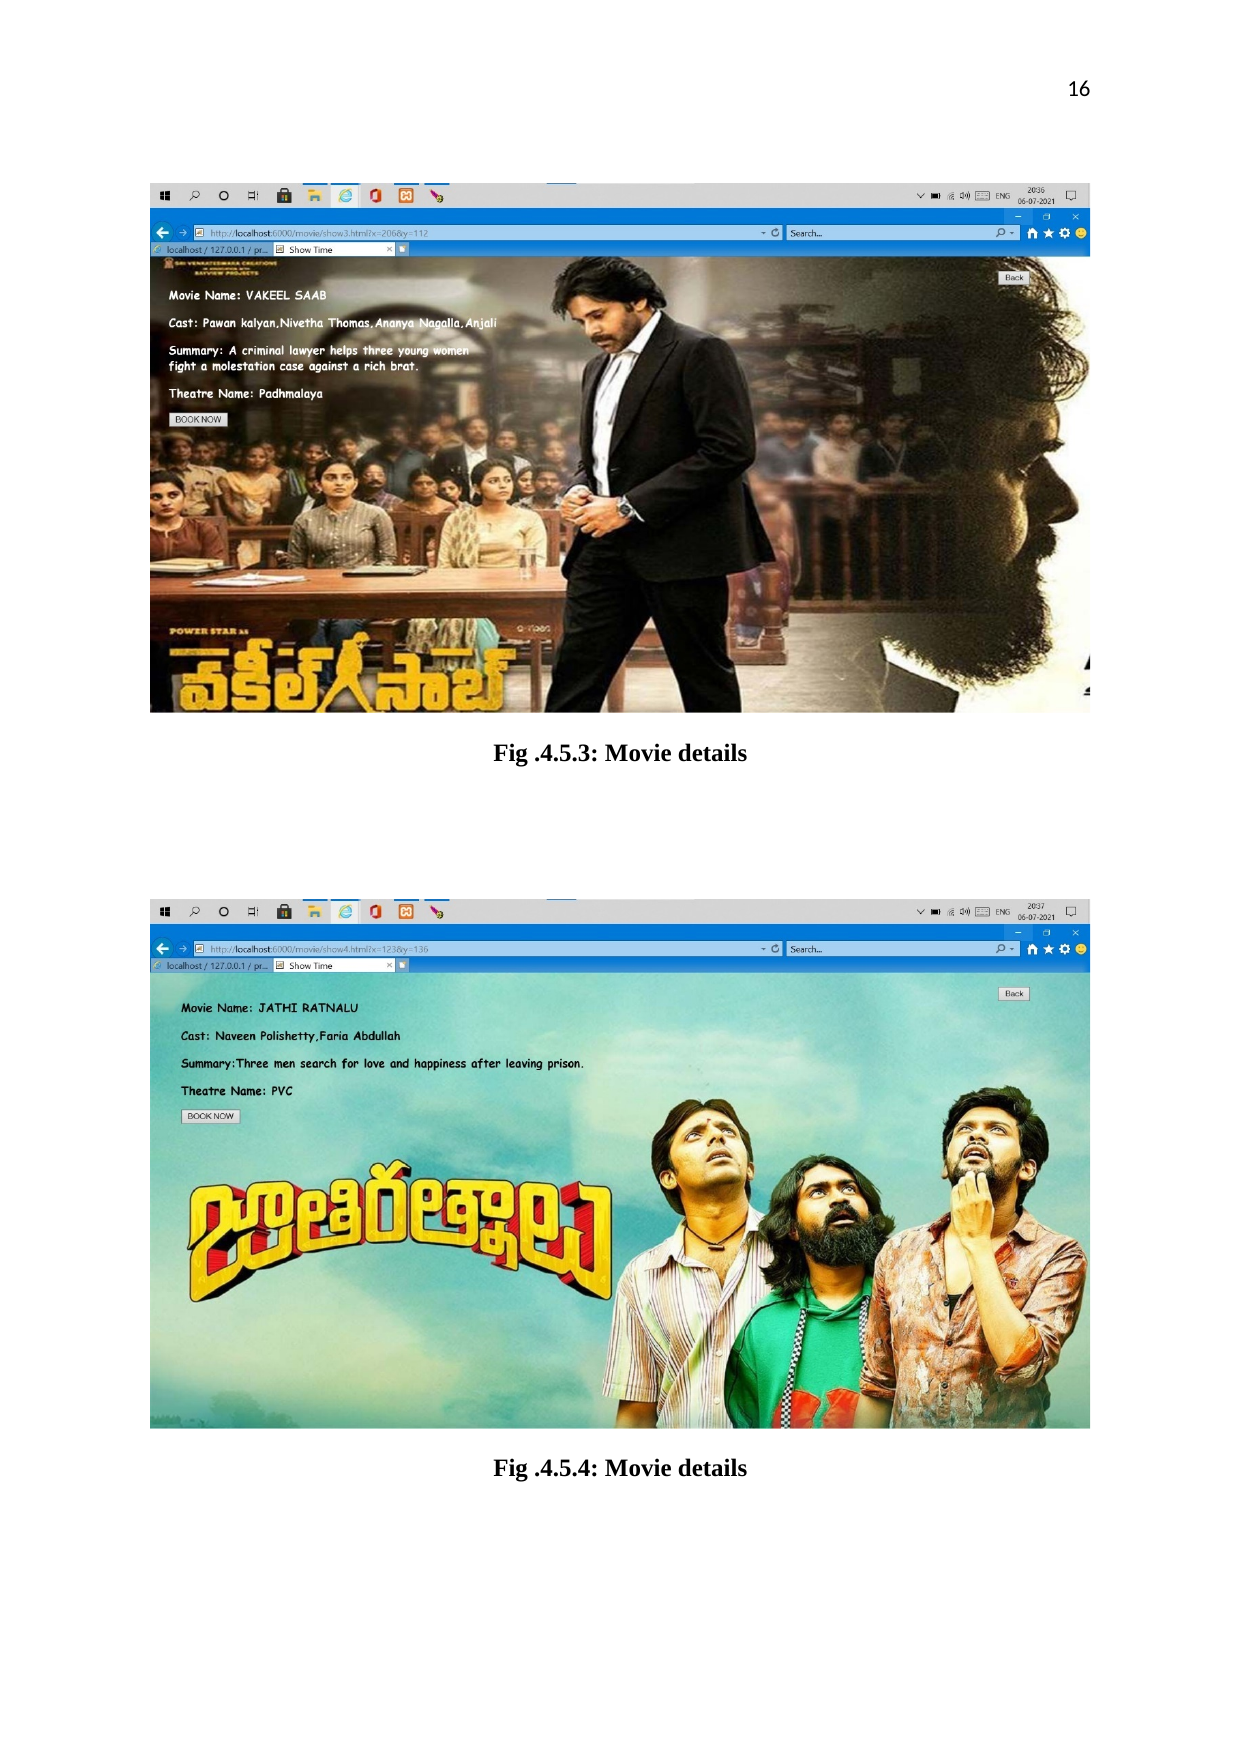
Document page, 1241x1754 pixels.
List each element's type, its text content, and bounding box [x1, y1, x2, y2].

text Fig .4.5.3: Movie details [150, 738, 1090, 766]
text Fig .4.5.4: Movie details [150, 1453, 1090, 1482]
picture [150, 899, 1091, 1429]
picture [150, 183, 1091, 713]
